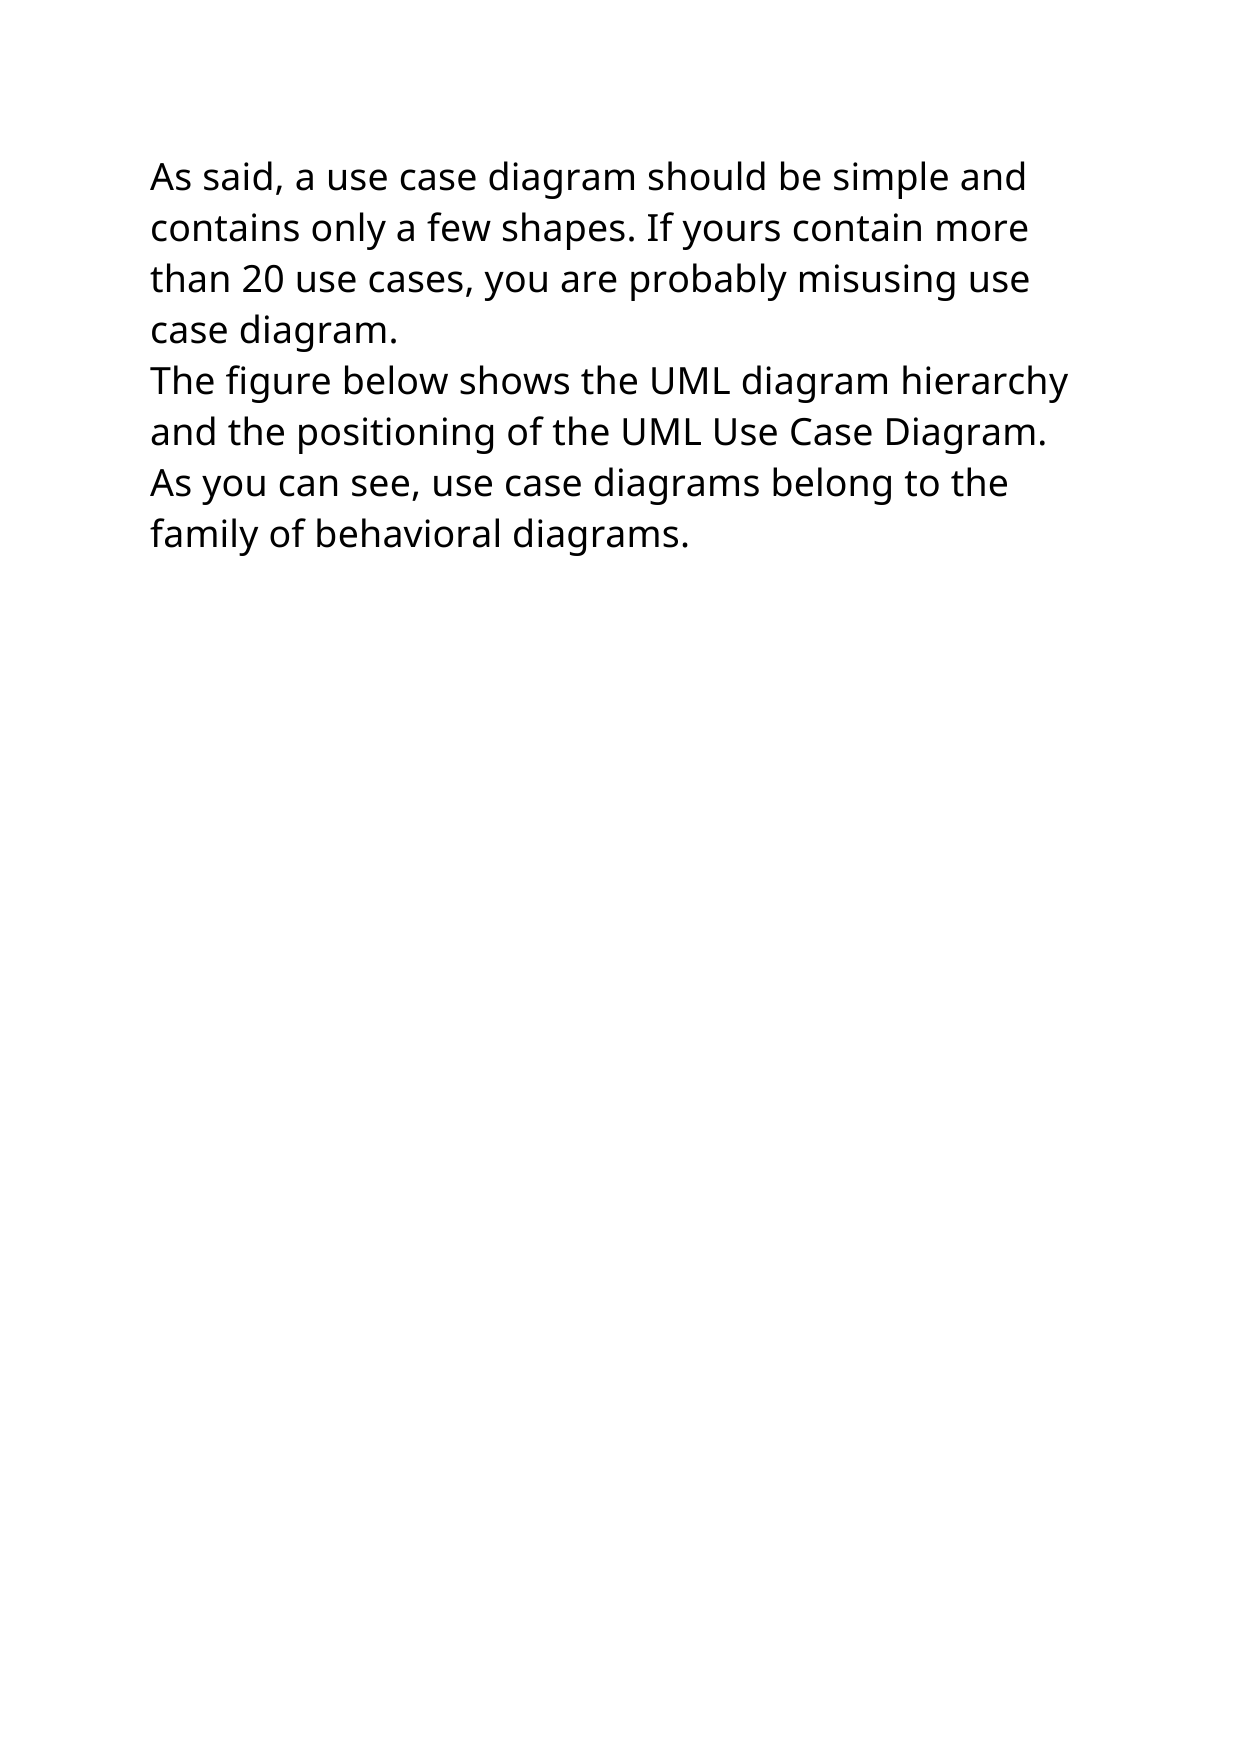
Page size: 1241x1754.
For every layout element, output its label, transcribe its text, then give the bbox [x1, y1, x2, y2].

text As said, a use case diagram should be simple and contains only a few shapes. If yours contain more than 20 use cases, you are probably misusing use case diagram. [150, 150, 1090, 354]
text The figure below shows the UML diagram hierarchy and the positioning of the UML Use Case Diagram. As you can see, use case diagrams belong to the family of behavioral diagrams. [150, 354, 1090, 558]
